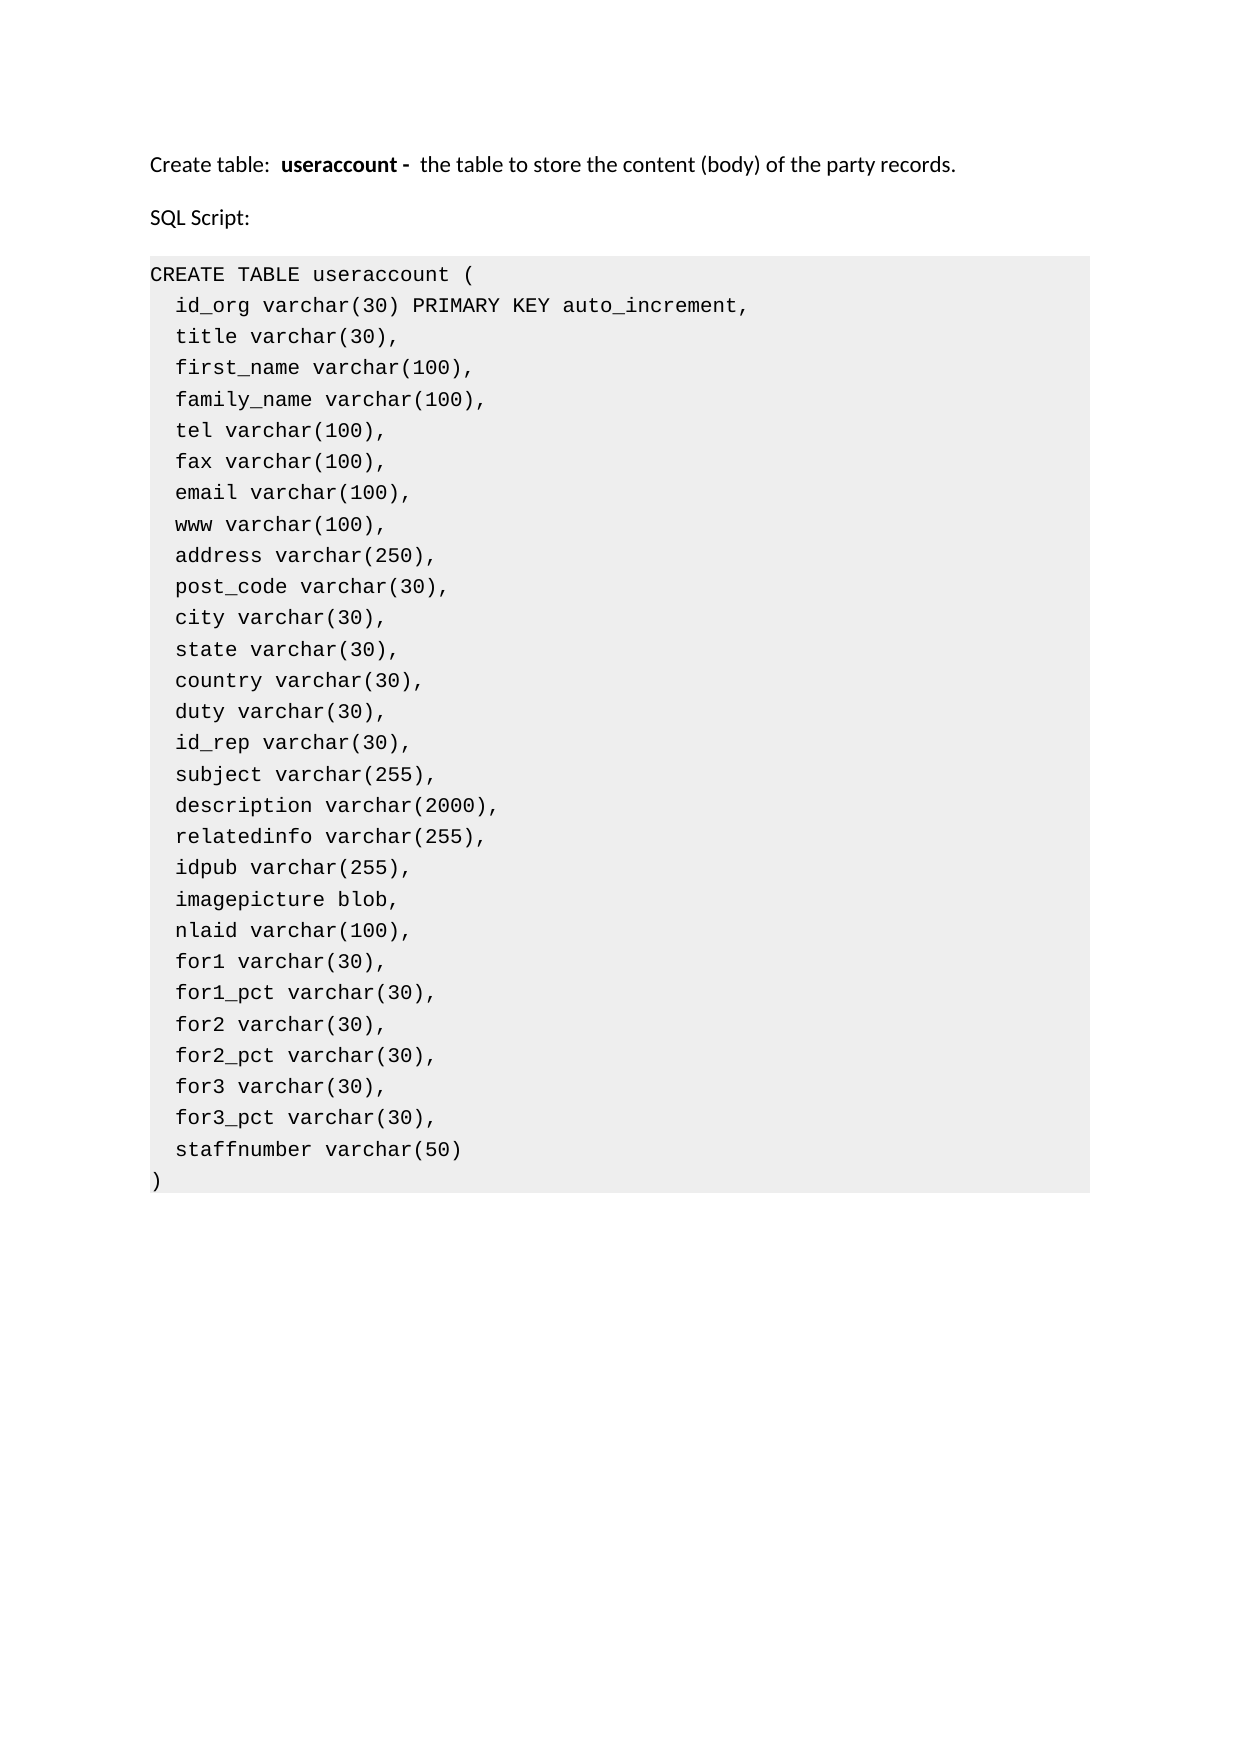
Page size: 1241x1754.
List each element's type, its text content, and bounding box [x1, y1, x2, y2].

text imagepicture blob, [150, 881, 1090, 912]
text for2_pct varchar(30), [150, 1037, 1090, 1068]
text fax varchar(100), [150, 443, 1090, 475]
text nlaid varchar(100), [150, 912, 1090, 943]
text title varchar(30), [150, 318, 1090, 350]
text id_rep varchar(30), [150, 725, 1090, 756]
text first_name varchar(100), [150, 350, 1090, 381]
text for1 varchar(30), [150, 943, 1090, 975]
text for1_pct varchar(30), [150, 975, 1090, 1006]
text ) [150, 1162, 1090, 1193]
text duty varchar(30), [150, 693, 1090, 725]
text city varchar(30), [150, 600, 1090, 631]
text country varchar(30), [150, 662, 1090, 693]
text for3_pct varchar(30), [150, 1100, 1090, 1131]
text for2 varchar(30), [150, 1006, 1090, 1037]
text SQL Script: [150, 203, 1090, 231]
text email varchar(100), [150, 475, 1090, 506]
text state varchar(30), [150, 631, 1090, 662]
text idpub varchar(255), [150, 850, 1090, 881]
text relatedinfo varchar(255), [150, 818, 1090, 850]
text staffnumber varchar(50) [150, 1131, 1090, 1162]
text post_code varchar(30), [150, 568, 1090, 600]
text www varchar(100), [150, 506, 1090, 537]
text address varchar(250), [150, 537, 1090, 568]
text subject varchar(255), [150, 756, 1090, 787]
text tel varchar(100), [150, 412, 1090, 443]
text family_name varchar(100), [150, 381, 1090, 412]
text id_org varchar(30) PRIMARY KEY auto_increment, [150, 287, 1090, 318]
text for3 varchar(30), [150, 1068, 1090, 1100]
text description varchar(2000), [150, 787, 1090, 818]
text CREATE TABLE useraccount ( [150, 256, 1090, 287]
text Create table: useraccount - the table to store the content (body) of the party records. [150, 150, 1090, 178]
